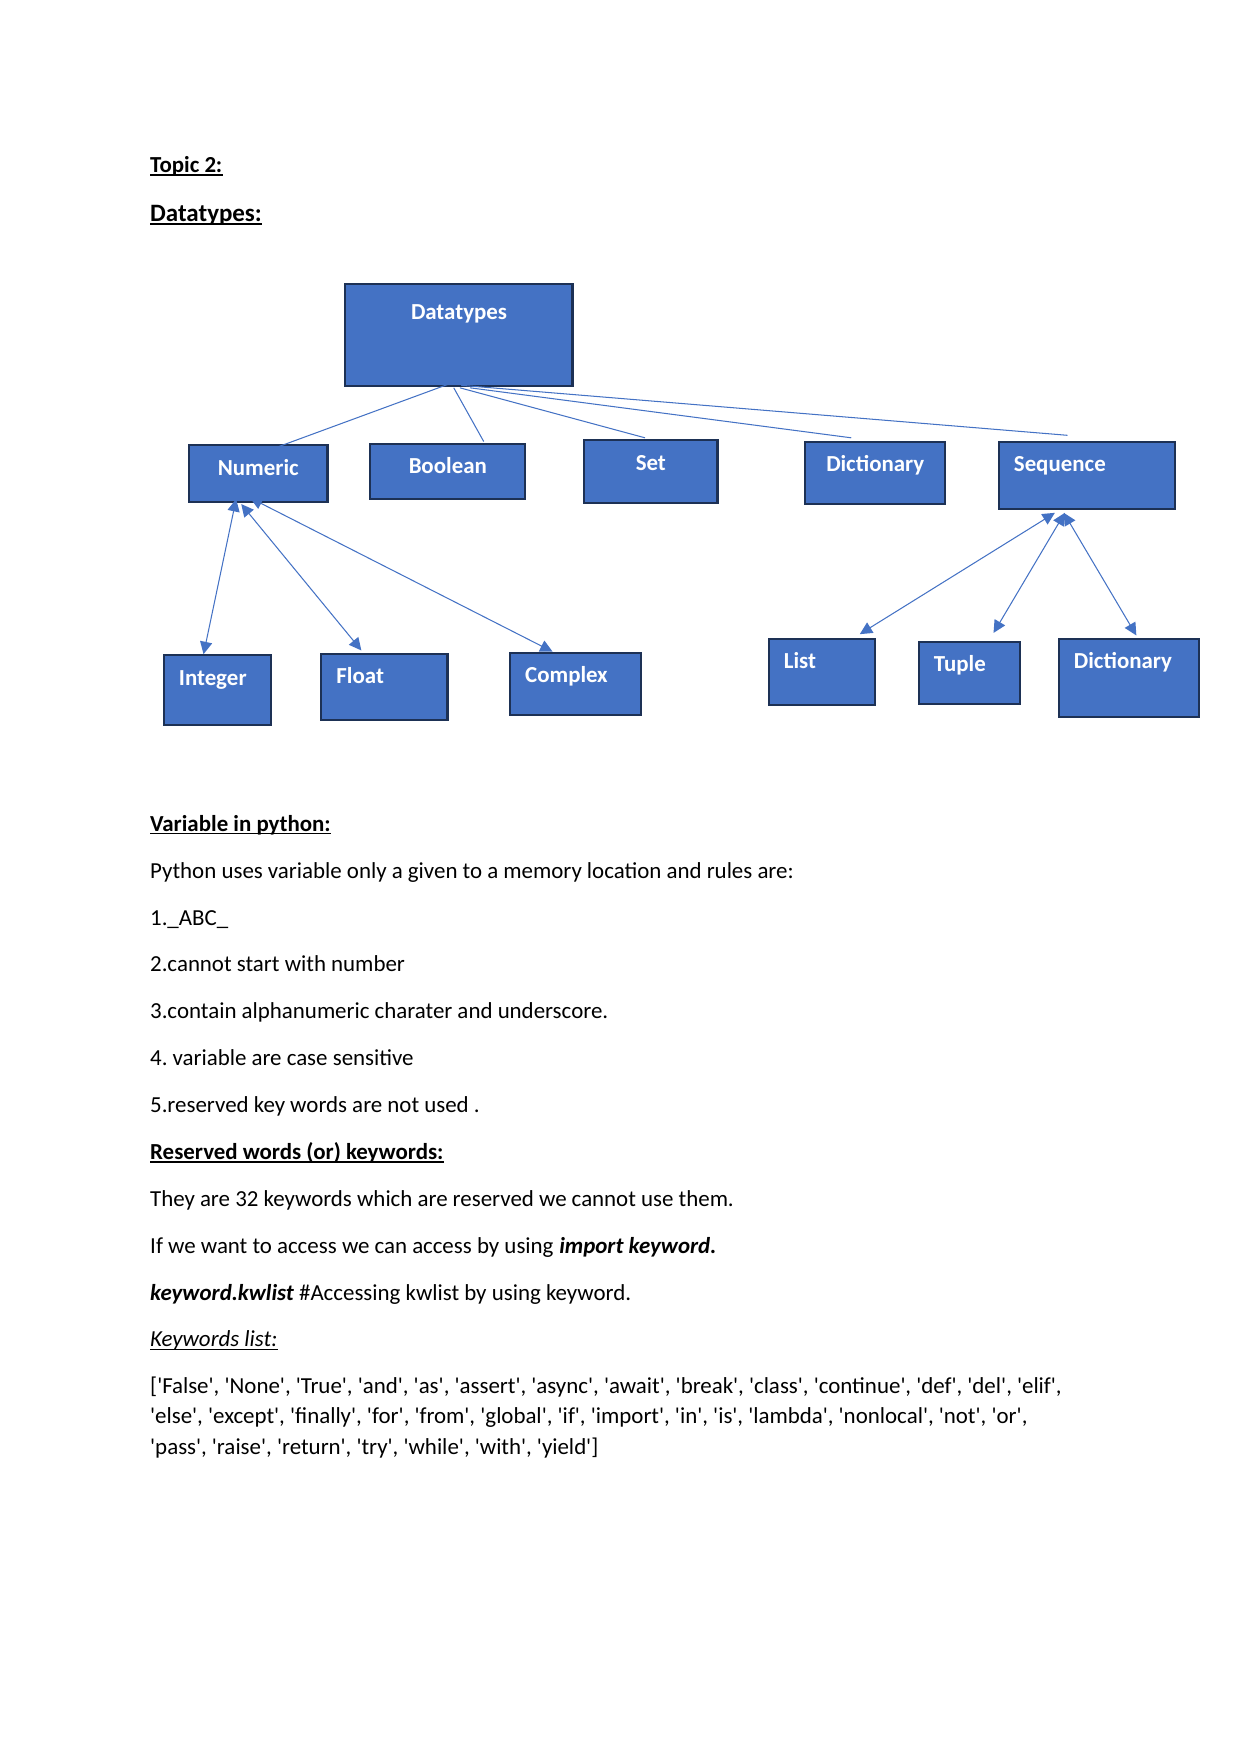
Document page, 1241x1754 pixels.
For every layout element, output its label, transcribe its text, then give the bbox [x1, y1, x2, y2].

text 5.reserved key words are not used . [150, 1090, 1090, 1118]
text Python uses variable only a given to a memory location and rules are: [150, 856, 1090, 884]
text 4. variable are case sensitive [150, 1043, 1090, 1071]
text Topic 2: [150, 150, 1090, 178]
text If we want to access we can access by using import keyword. [150, 1231, 1090, 1259]
text 3.contain alphanumeric charater and underscore. [150, 996, 1090, 1024]
text 1._ABC_ [150, 903, 1090, 931]
text Keywords list: [150, 1324, 1090, 1353]
text ['False', 'None', 'True', 'and', 'as', 'assert', 'async', 'await', 'break', 'class', 'continue', 'def', 'del', 'elif', 'else', 'except', 'finally', 'for', 'from', 'global', 'if', 'import', 'in', 'is', 'lambda', 'nonlocal', 'not', 'or', 'pass', 'raise', 'return', 'try', 'while', 'with', 'yield'] [150, 1371, 1090, 1460]
text Variable in python: [150, 809, 1090, 837]
text Datatypes: [150, 197, 1090, 227]
text 2.cannot start with number [150, 949, 1090, 978]
text keyword.kwlist #Accessing kwlist by using keyword. [150, 1278, 1090, 1306]
text Reserved words (or) keywords: [150, 1137, 1090, 1165]
text They are 32 keywords which are reserved we cannot use them. [150, 1184, 1090, 1212]
